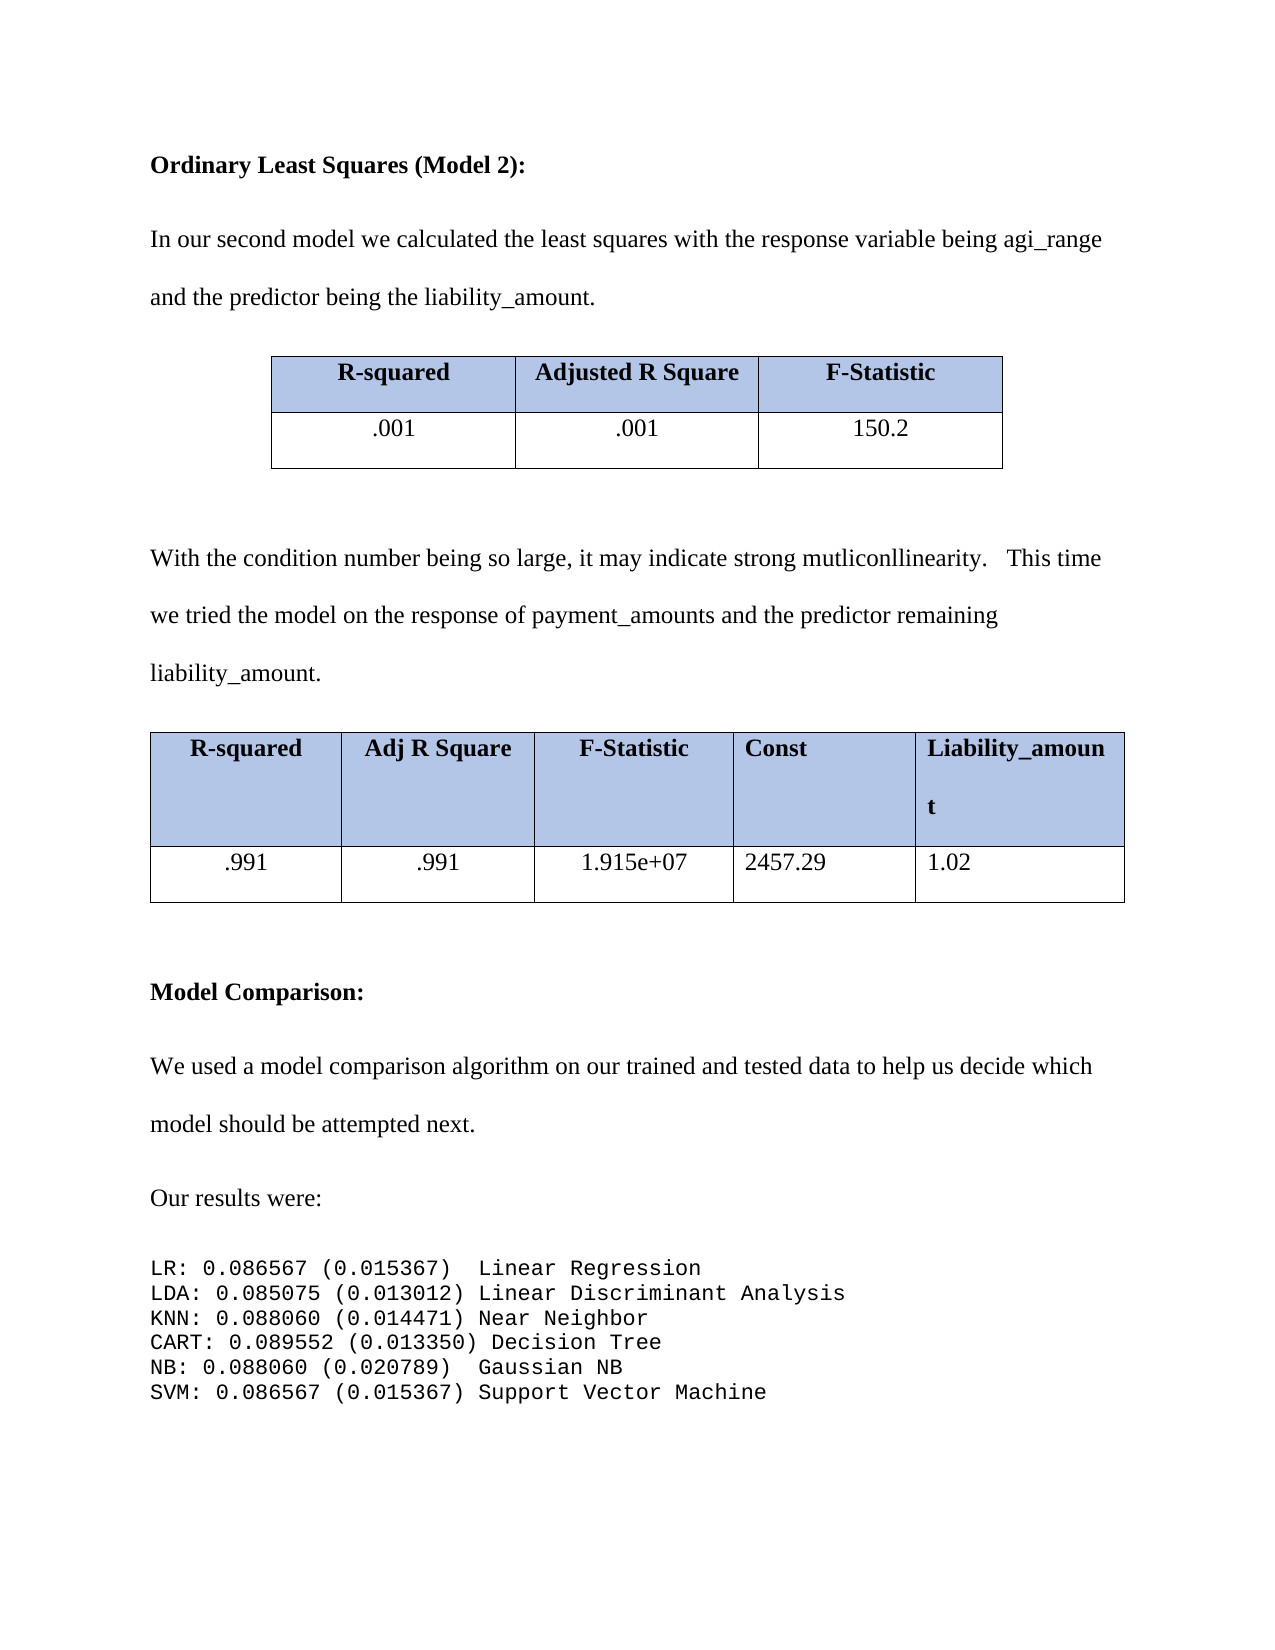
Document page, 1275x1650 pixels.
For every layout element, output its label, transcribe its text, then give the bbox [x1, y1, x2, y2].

text We used a model comparison algorithm on our trained and tested data to help us decide which model should be attempted next. [150, 1051, 1125, 1137]
table_cell 1.02 [916, 847, 1124, 902]
text In our second model we calculated the least squares with the response variable being agi_range and the predictor being the liability_amount. [150, 224, 1125, 310]
text Model Comparison: [150, 977, 1125, 1006]
table_header F-Statistic [759, 357, 1002, 412]
table_cell .001 [516, 413, 758, 468]
text CART: 0.089552 (0.013350) Decision Tree [150, 1331, 1125, 1356]
table_header R-squared [272, 357, 515, 412]
text NB: 0.088060 (0.020789) Gaussian NB [150, 1356, 1125, 1381]
text Ordinary Least Squares (Model 2): [150, 150, 1125, 179]
text Our results were: [150, 1183, 1125, 1212]
table_cell .991 [151, 847, 341, 902]
table_header Adj R Square [342, 733, 534, 846]
table_header R-squared [151, 733, 341, 846]
text KNN: 0.088060 (0.014471) Near Neighbor [150, 1307, 1125, 1331]
text LDA: 0.085075 (0.013012) Linear Discriminant Analysis [150, 1282, 1125, 1307]
table_header Adjusted R Square [516, 357, 758, 412]
table_header F-Statistic [535, 733, 733, 846]
table_cell 1.915e+07 [535, 847, 733, 902]
table_header Liability_amount [916, 733, 1124, 846]
table_header Const [734, 733, 915, 846]
table_cell .991 [342, 847, 534, 902]
table_cell 2457.29 [734, 847, 915, 902]
text LR: 0.086567 (0.015367) Linear Regression [150, 1257, 1125, 1282]
table_cell 150.2 [759, 413, 1002, 468]
text SVM: 0.086567 (0.015367) Support Vector Machine [150, 1381, 1125, 1406]
text With the condition number being so large, it may indicate strong mutliconllinearity. This time we tried the model on the response of payment_amounts and the predictor remaining liability_amount. [150, 543, 1125, 687]
table_cell .001 [272, 413, 515, 468]
